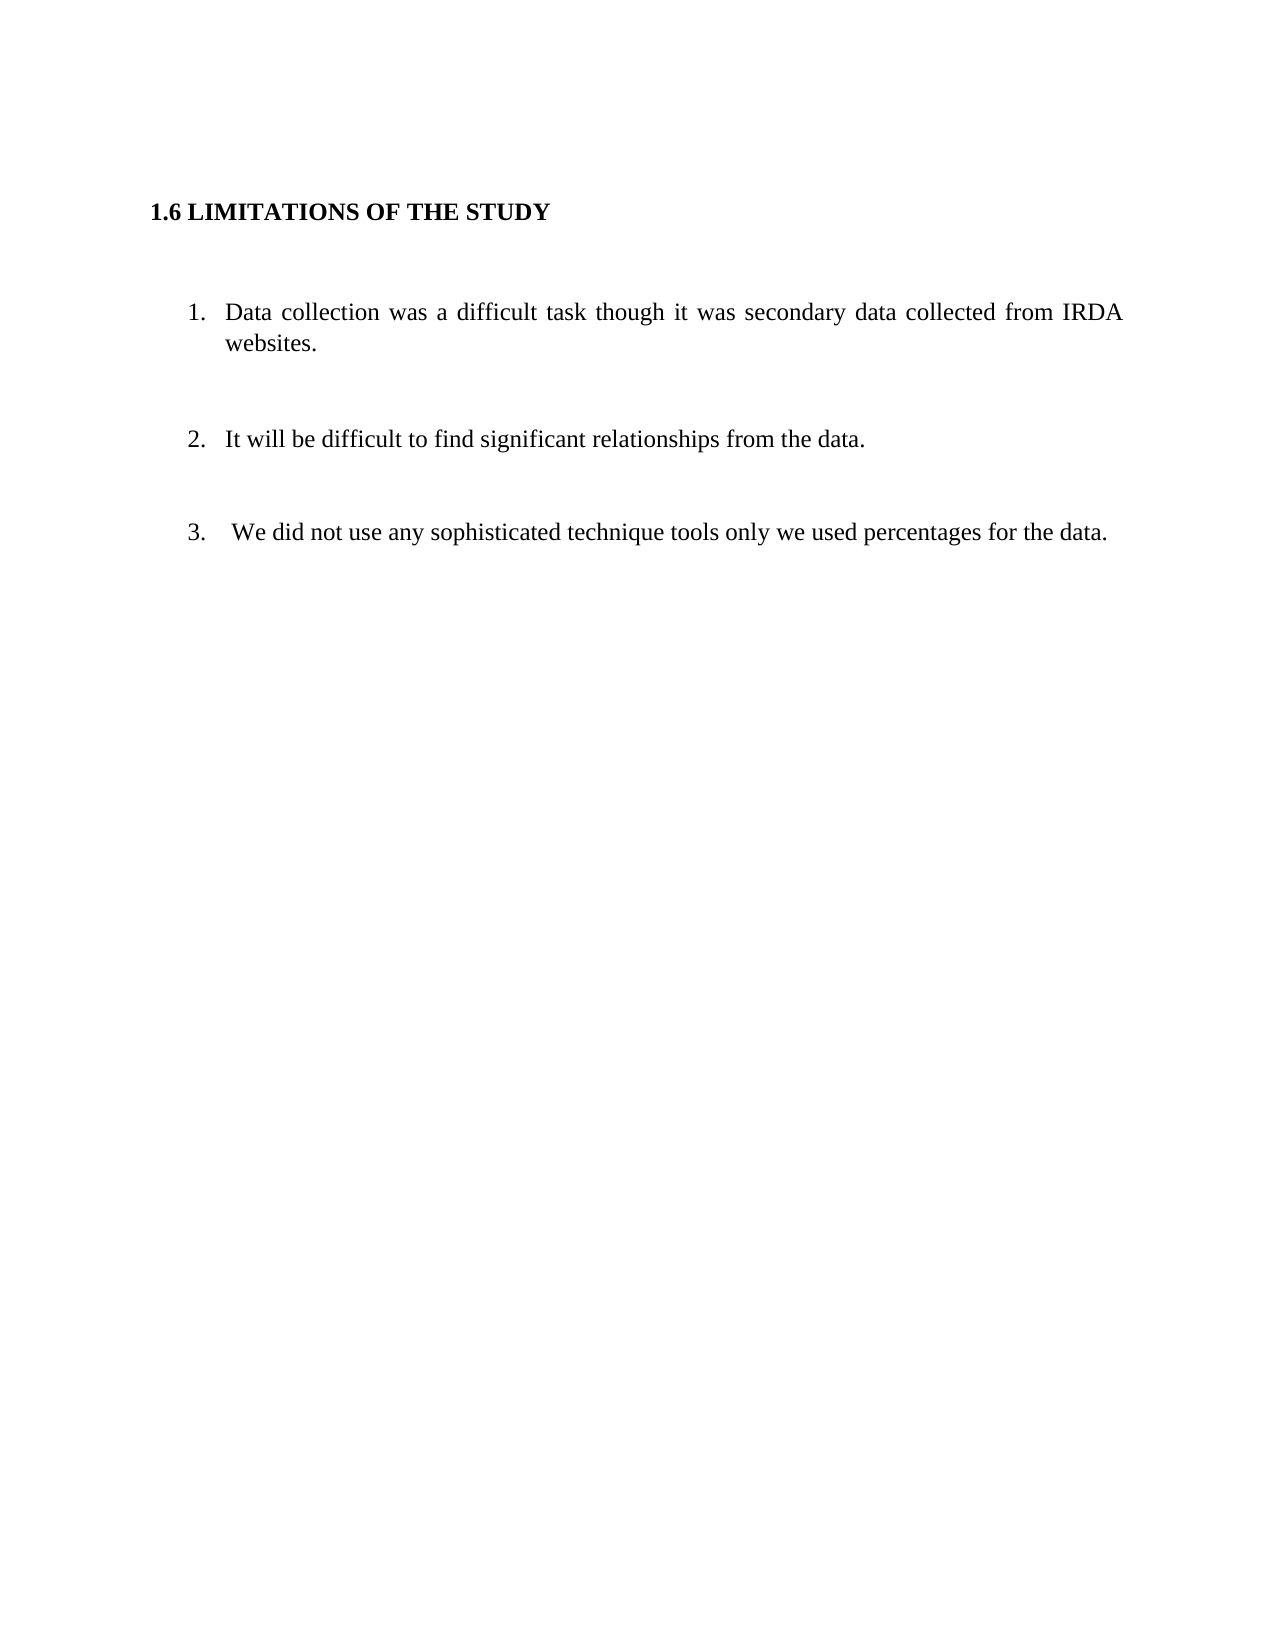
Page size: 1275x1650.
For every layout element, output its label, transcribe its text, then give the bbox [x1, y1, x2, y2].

list We did not use any sophisticated technique tools only we used percentages for the data. [187, 517, 1125, 546]
list Data collection was a difficult task though it was secondary data collected from IRDA websites. [187, 297, 1125, 357]
list It will be difficult to find significant relationships from the data. [187, 424, 1125, 453]
text 1.6 LIMITATIONS OF THE STUDY [150, 197, 1125, 226]
